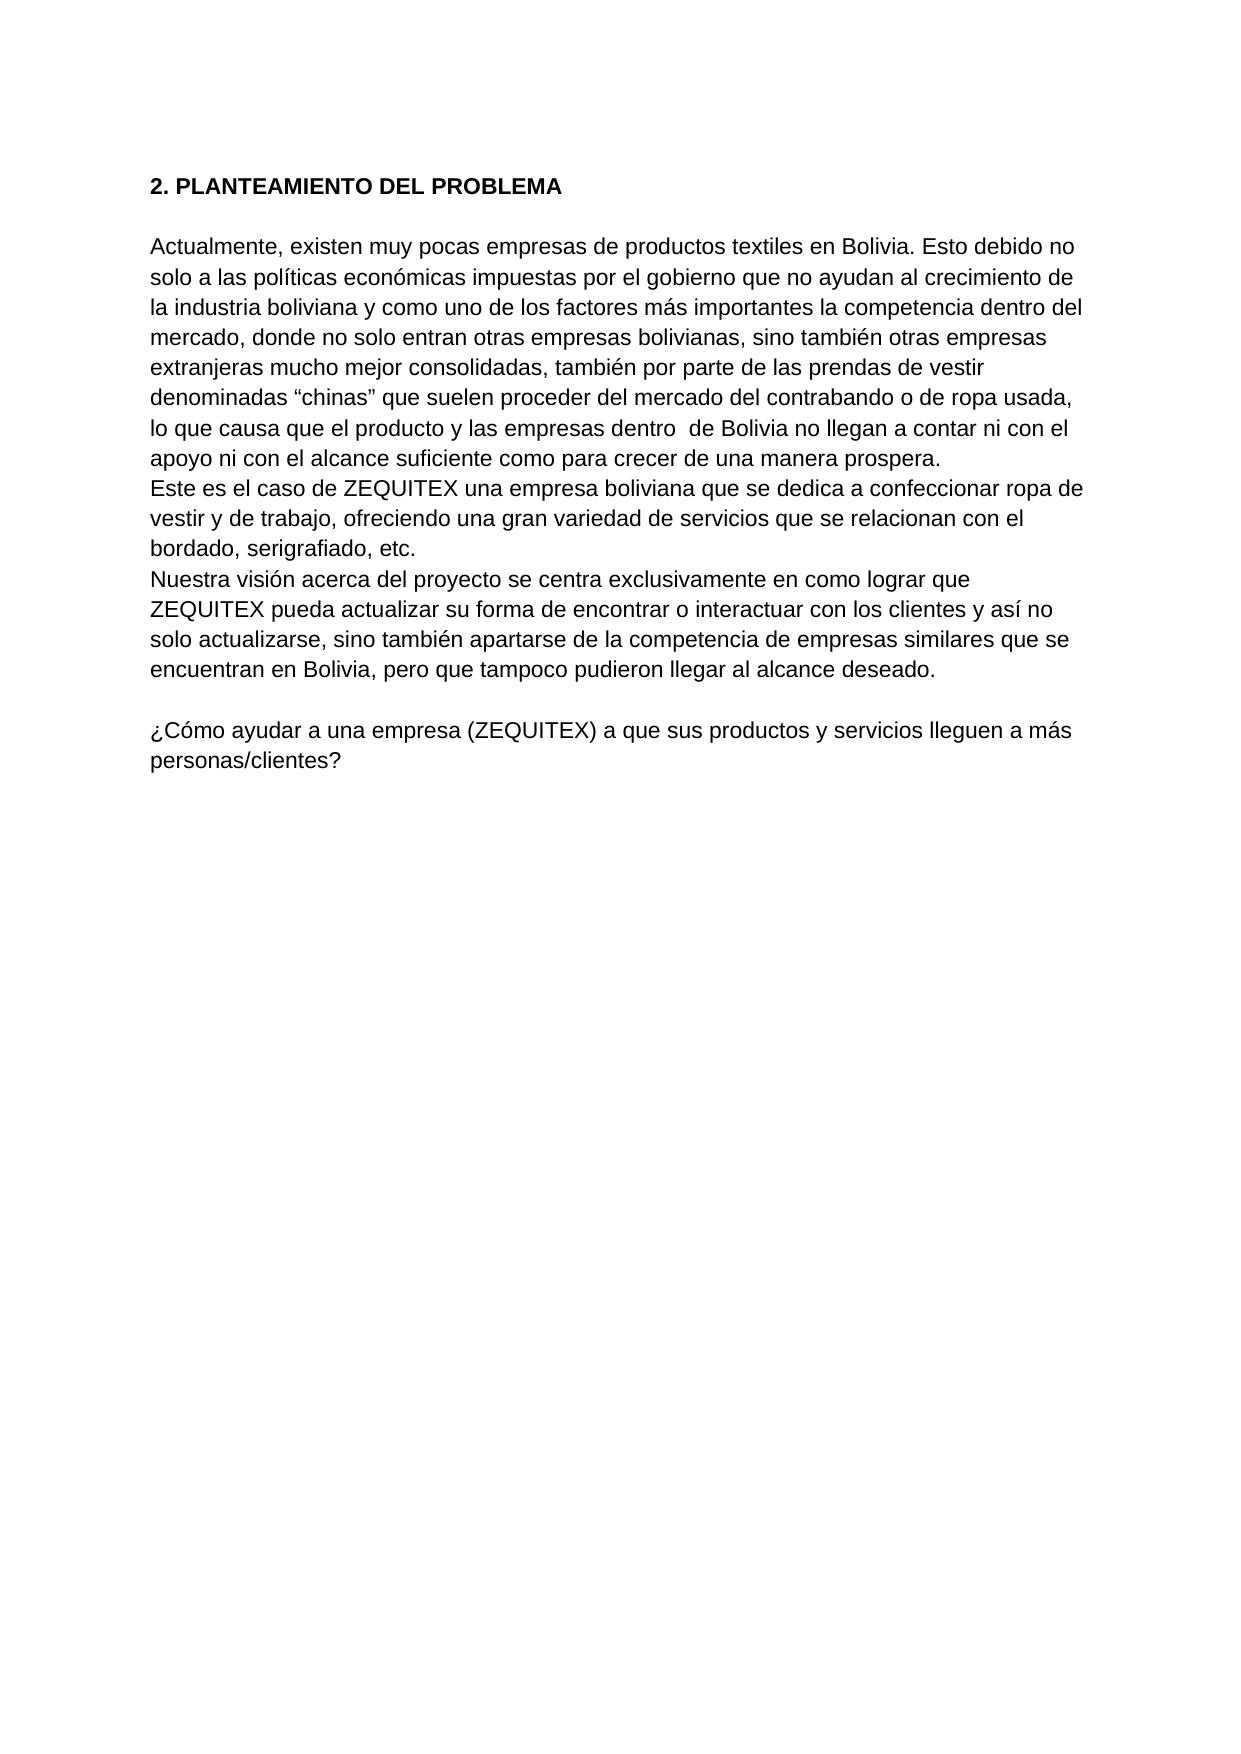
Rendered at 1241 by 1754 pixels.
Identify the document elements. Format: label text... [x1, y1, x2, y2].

text Nuestra visión acerca del proyecto se centra exclusivamente en como lograr que ZEQUITEX pueda actualizar su forma de encontrar o interactuar con los clientes y así no solo actualizarse, sino también apartarse de la competencia de empresas similares que se encuentran en Bolivia, pero que tampoco pudieron llegar al alcance deseado. [150, 566, 1090, 683]
text 2. PLANTEAMIENTO DEL PROBLEMA [150, 173, 1090, 199]
text Actualmente, existen muy pocas empresas de productos textiles en Bolivia. Esto debido no solo a las políticas económicas impuestas por el gobierno que no ayudan al crecimiento de la industria boliviana y como uno de los factores más importantes la competencia dentro del mercado, donde no solo entran otras empresas bolivianas, sino también otras empresas extranjeras mucho mejor consolidadas, también por parte de las prendas de vestir denominadas “chinas” que suelen proceder del mercado del contrabando o de ropa usada, lo que causa que el producto y las empresas dentro de Bolivia no llegan a contar ni con el apoyo ni con el alcance suficiente como para crecer de una manera prospera. Este es el caso de ZEQUITEX una empresa boliviana que se dedica a confeccionar ropa de vestir y de trabajo, ofreciendo una gran variedad de servicios que se relacionan con el bordado, serigrafiado, etc. [150, 233, 1090, 562]
text ¿Cómo ayudar a una empresa (ZEQUITEX) a que sus productos y servicios lleguen a más personas/clientes? [150, 717, 1090, 773]
